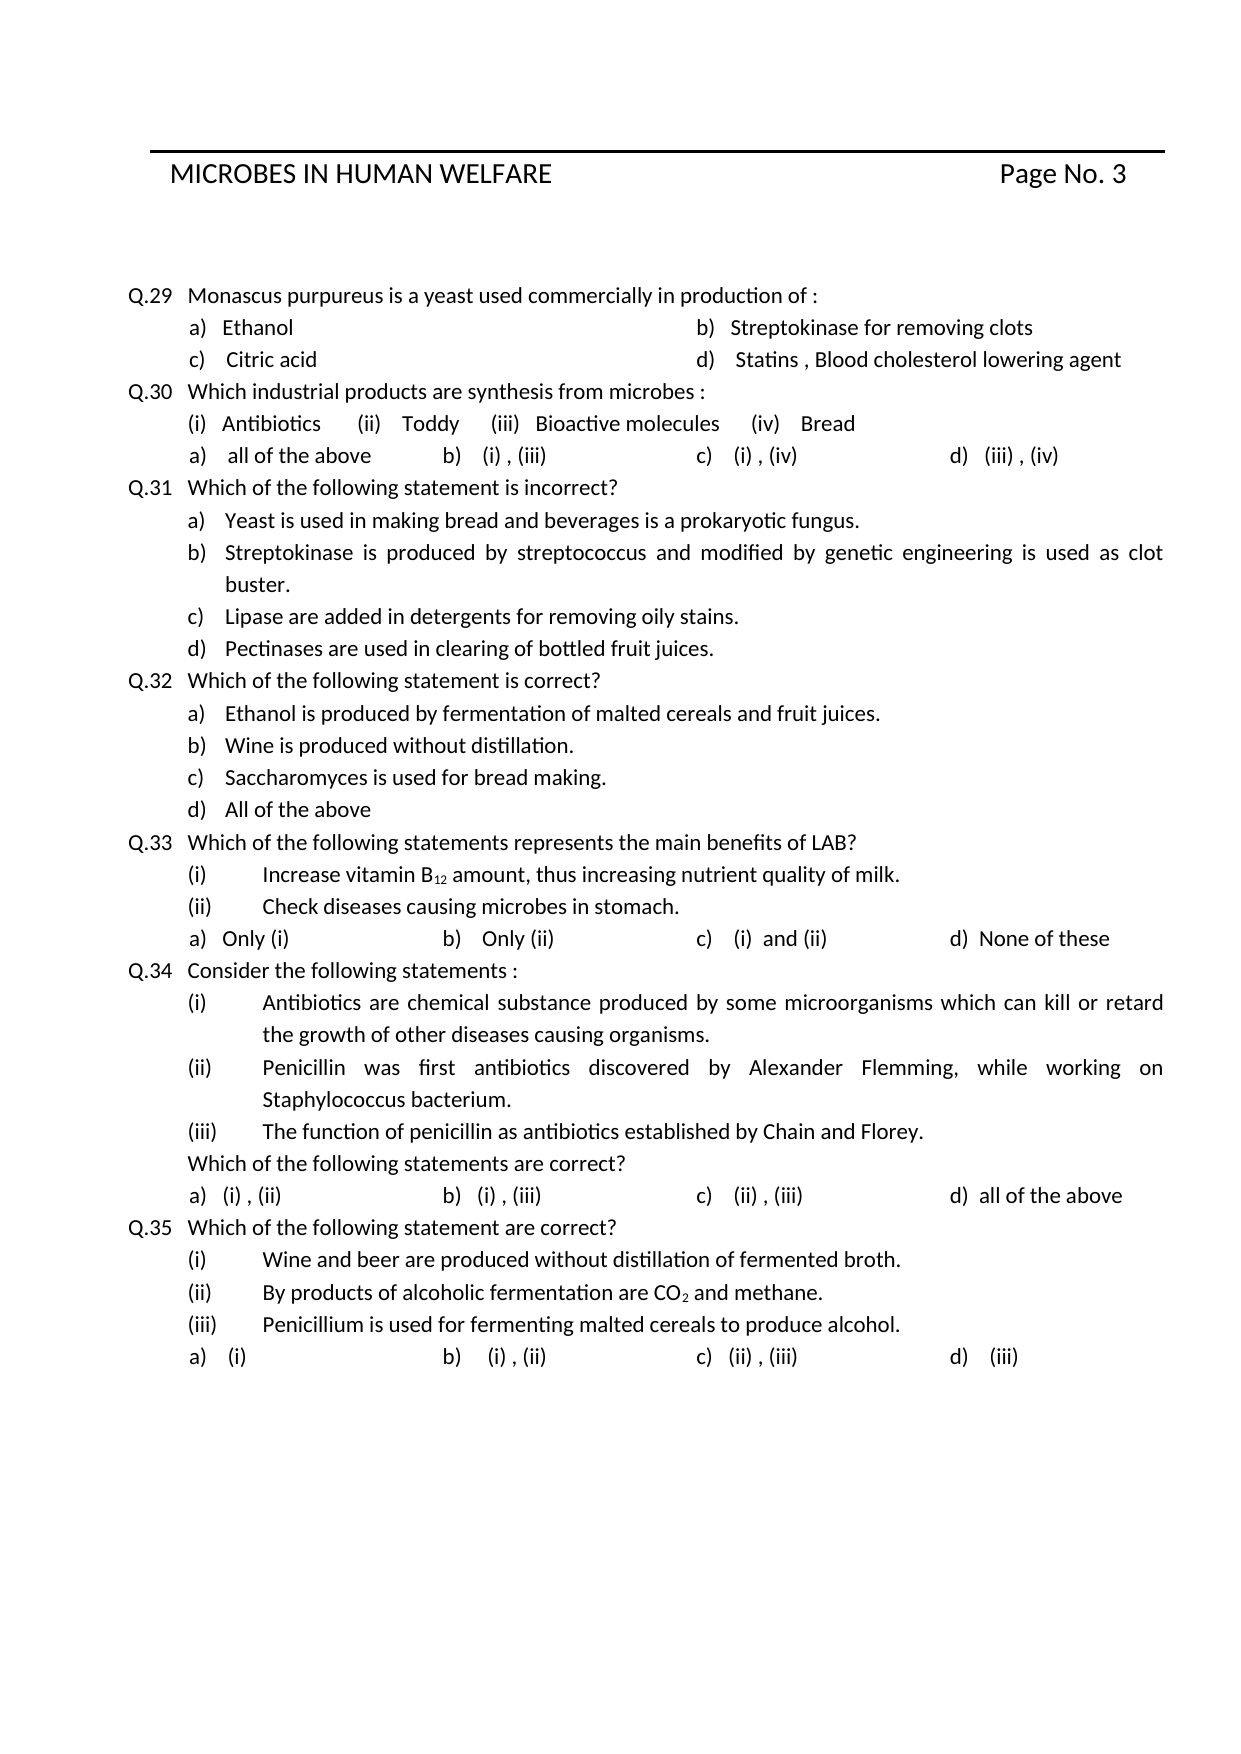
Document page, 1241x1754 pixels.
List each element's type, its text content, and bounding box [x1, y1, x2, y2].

table_header b) (i) , (ii) [441, 1342, 694, 1374]
list Monascus purpureus is a yeast used commercially in production of : [150, 281, 1165, 309]
table_header c) (i) and (ii) [695, 924, 948, 956]
table_header c) (i) , (iv) [695, 442, 948, 473]
list All of the above [187, 795, 1165, 823]
table_header b) (i) , (iii) [441, 442, 694, 473]
table_header d) (iii) [948, 1342, 1202, 1374]
list Check diseases causing microbes in stomach. [187, 892, 1165, 920]
list Which of the following statements represents the main benefits of LAB? [150, 828, 1165, 856]
list By products of alcoholic fermentation are CO2 and methane. [187, 1278, 1165, 1306]
list Penicillium is used for fermenting malted cereals to produce alcohol. [187, 1310, 1165, 1338]
list Consider the following statements : [150, 956, 1165, 984]
list The function of penicillin as antibiotics established by Chain and Florey. [187, 1117, 1165, 1145]
table_header c) (ii) , (iii) [695, 1342, 948, 1374]
list Saccharomyces is used for bread making. [187, 763, 1165, 791]
list Which industrial products are synthesis from microbes : [150, 377, 1165, 405]
table_header a) Ethanol [188, 314, 694, 345]
list Lipase are added in detergents for removing oily stains. [187, 602, 1165, 630]
table_header a) (i) [188, 1342, 441, 1374]
list Increase vitamin B12 amount, thus increasing nutrient quality of milk. [187, 860, 1165, 888]
list Yeast is used in making bread and beverages is a prokaryotic fungus. [187, 506, 1165, 534]
table_header b) Only (ii) [441, 924, 694, 956]
table_header d) None of these [948, 924, 1202, 956]
table_header c) (ii) , (iii) [695, 1181, 948, 1213]
list Which of the following statement are correct? [150, 1213, 1165, 1241]
table_header d) (iii) , (iv) [948, 442, 1202, 473]
table_header a) Only (i) [188, 924, 441, 956]
list Penicillin was first antibiotics discovered by Alexander Flemming, while working on Staphylococcus bacterium. [187, 1053, 1165, 1113]
list Streptokinase is produced by streptococcus and modified by genetic engineering is used as clot buster. [187, 538, 1165, 598]
text Which of the following statements are correct? [187, 1149, 1165, 1177]
table_header a) (i) , (ii) [188, 1181, 441, 1213]
table_header d) all of the above [948, 1181, 1202, 1213]
list (i) Antibiotics (ii) Toddy (iii) Bioactive molecules (iv) Bread [187, 409, 1165, 437]
table_header b) Streptokinase for removing clots [695, 314, 1202, 345]
list Antibiotics are chemical substance produced by some microorganisms which can kill or retard the growth of other diseases causing organisms. [187, 988, 1165, 1048]
list Pectinases are used in clearing of bottled fruit juices. [187, 634, 1165, 662]
list Wine is produced without distillation. [187, 731, 1165, 759]
list Which of the following statement is incorrect? [150, 473, 1165, 502]
text MICROBES IN HUMAN WELFARE Page No. 3 [150, 153, 1165, 191]
list Which of the following statement is correct? [150, 667, 1165, 695]
list Wine and beer are produced without distillation of fermented broth. [187, 1245, 1165, 1273]
table_header b) (i) , (iii) [441, 1181, 694, 1213]
table_header a) all of the above [188, 442, 441, 473]
table_cell d) Statins , Blood cholesterol lowering agent [695, 345, 1202, 377]
table_cell c) Citric acid [188, 345, 694, 377]
list Ethanol is produced by fermentation of malted cereals and fruit juices. [187, 699, 1165, 727]
